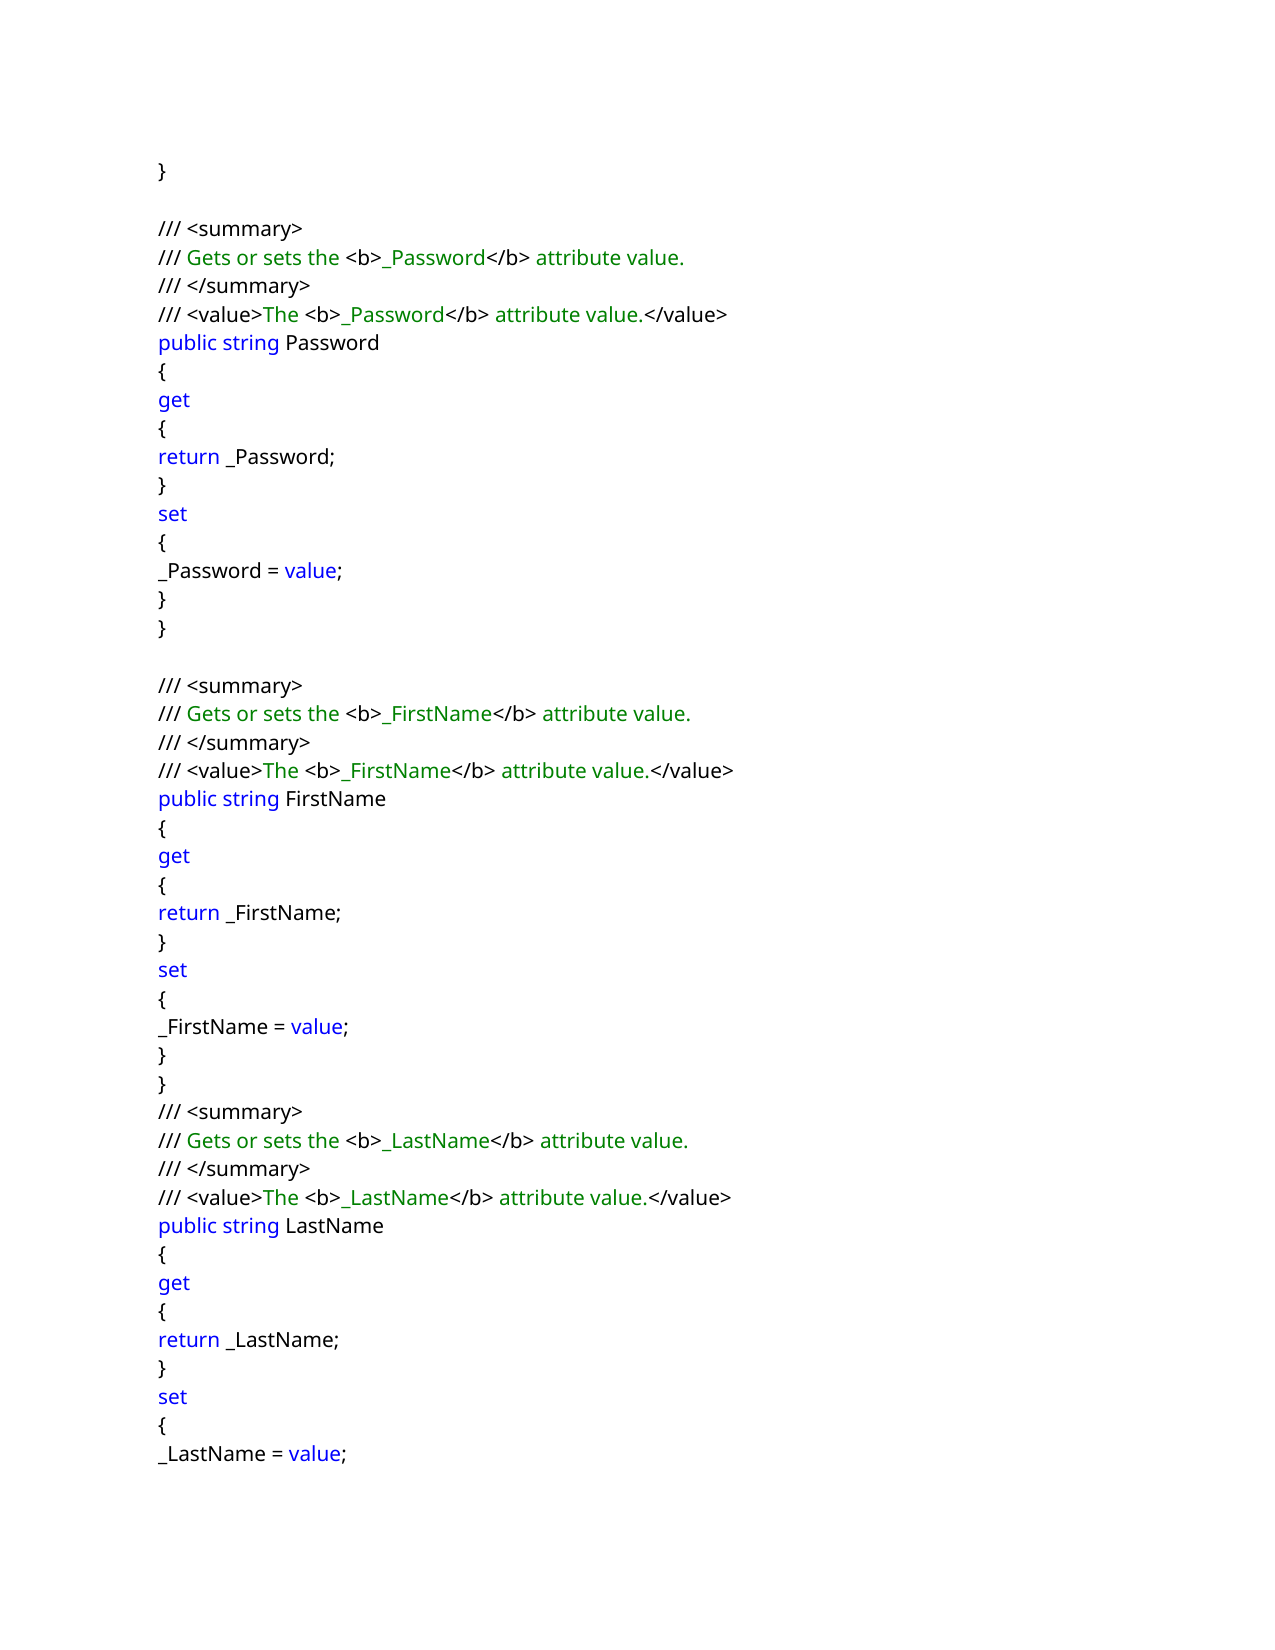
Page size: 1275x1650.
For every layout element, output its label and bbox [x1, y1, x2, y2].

table_header [150, 150, 1256, 1473]
